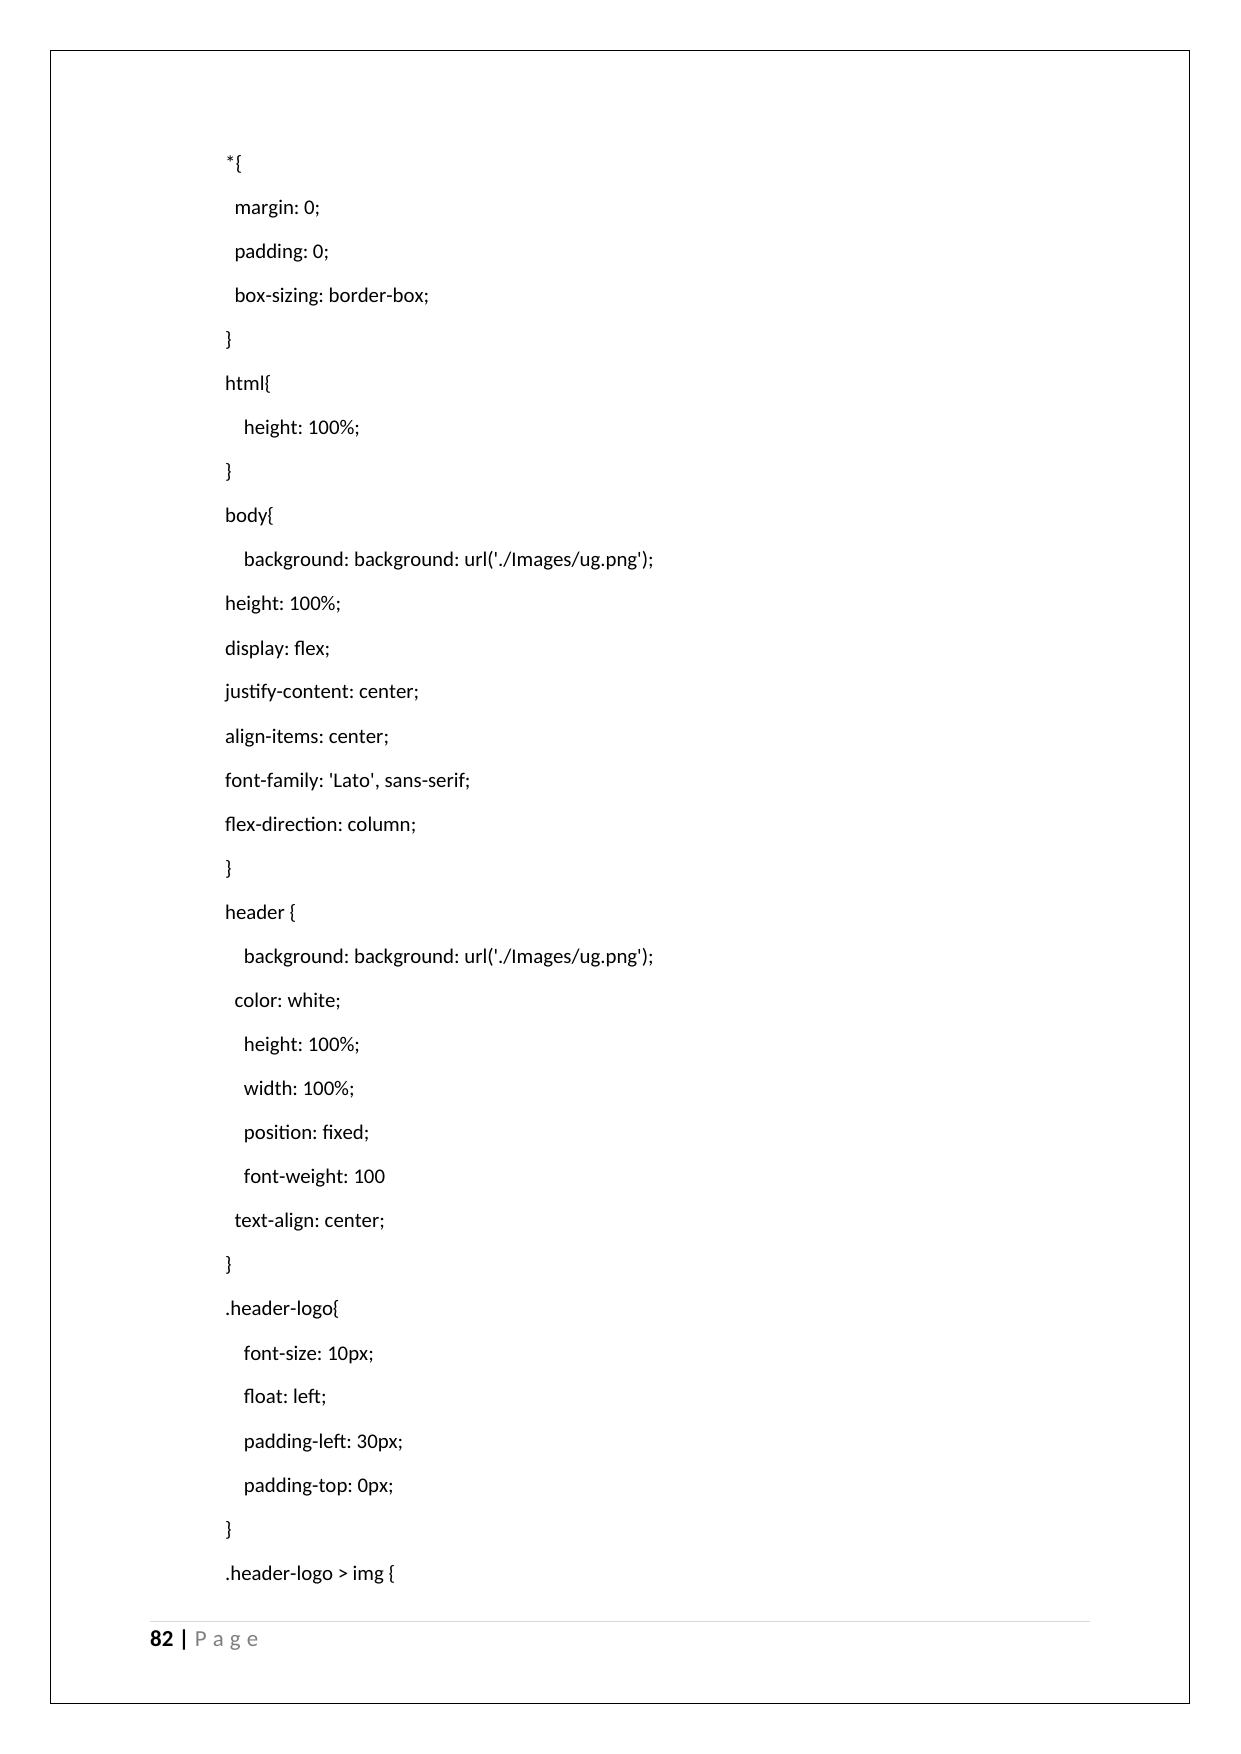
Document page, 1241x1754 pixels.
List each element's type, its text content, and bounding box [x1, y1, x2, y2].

text body{ [150, 502, 1090, 528]
text justify-content: center; [150, 679, 1090, 704]
text padding-left: 30px; [150, 1428, 1090, 1453]
text float: left; [150, 1384, 1090, 1409]
text flex-direction: column; [150, 811, 1090, 836]
text header { [150, 899, 1090, 924]
text } [150, 1252, 1090, 1277]
text html{ [150, 370, 1090, 396]
text } [150, 326, 1090, 352]
text display: flex; [150, 635, 1090, 660]
text .header-logo{ [150, 1296, 1090, 1321]
text text-align: center; [150, 1207, 1090, 1233]
text font-family: 'Lato', sans-serif; [150, 767, 1090, 792]
text .header-logo > img { [150, 1560, 1090, 1585]
text height: 100%; [150, 1031, 1090, 1057]
text font-weight: 100 [150, 1163, 1090, 1189]
text font-size: 10px; [150, 1340, 1090, 1365]
text padding: 0; [150, 238, 1090, 263]
text position: fixed; [150, 1119, 1090, 1145]
text width: 100%; [150, 1075, 1090, 1101]
text box-sizing: border-box; [150, 282, 1090, 308]
text background: background: url('./Images/ug.png'); [150, 943, 1090, 968]
text padding-top: 0px; [150, 1472, 1090, 1497]
text *{ [150, 150, 1090, 175]
text align-items: center; [150, 723, 1090, 748]
text color: white; [150, 987, 1090, 1013]
text } [150, 1516, 1090, 1541]
text } [150, 855, 1090, 880]
text height: 100%; [150, 414, 1090, 440]
text height: 100%; [150, 591, 1090, 616]
text margin: 0; [150, 194, 1090, 219]
text } [150, 458, 1090, 484]
text background: background: url('./Images/ug.png'); [150, 547, 1090, 572]
